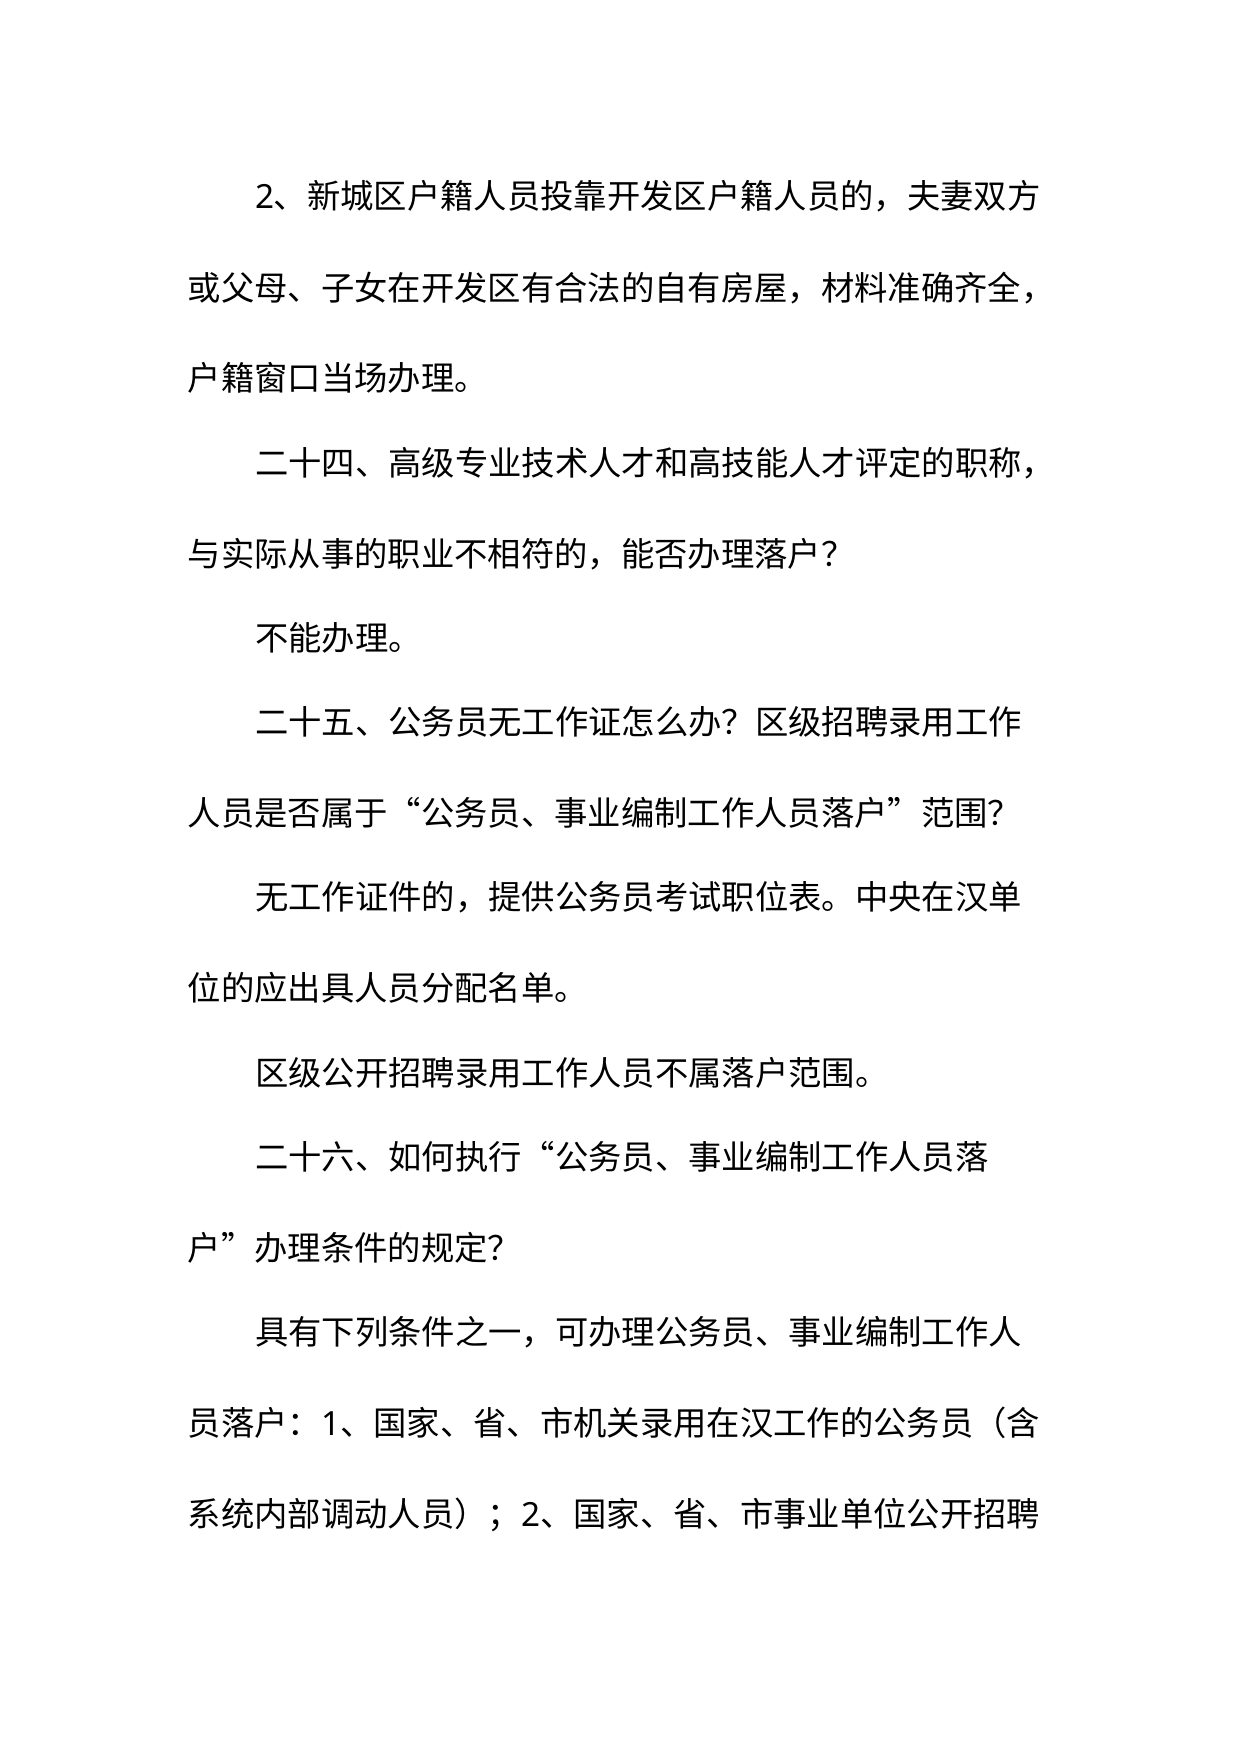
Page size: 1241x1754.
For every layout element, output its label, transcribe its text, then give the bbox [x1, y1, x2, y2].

text 不能办理。 [187, 603, 1053, 668]
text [187, 1297, 1053, 1544]
text 无工作证件的，提供公务员考试职位表。中央在汉单位的应出具人员分配名单。 [187, 863, 1053, 1019]
text 区级公开招聘录用工作人员不属落户范围。 [187, 1038, 1053, 1103]
text 二十四、高级专业技术人才和高技能人才评定的职称，与实际从事的职业不相符的，能否办理落户？ [187, 428, 1053, 584]
text 二十五、公务员无工作证怎么办？区级招聘录用工作人员是否属于“公务员、事业编制工作人员落户”范围？ [187, 688, 1053, 843]
text 二十六、如何执行“公务员、事业编制工作人员落户”办理条件的规定？ [187, 1122, 1053, 1278]
text 2、新城区户籍人员投靠开发区户籍人员的，夫妻双方或父母、子女在开发区有合法的自有房屋，材料准确齐全，户籍窗口当场办理。 [187, 162, 1053, 409]
